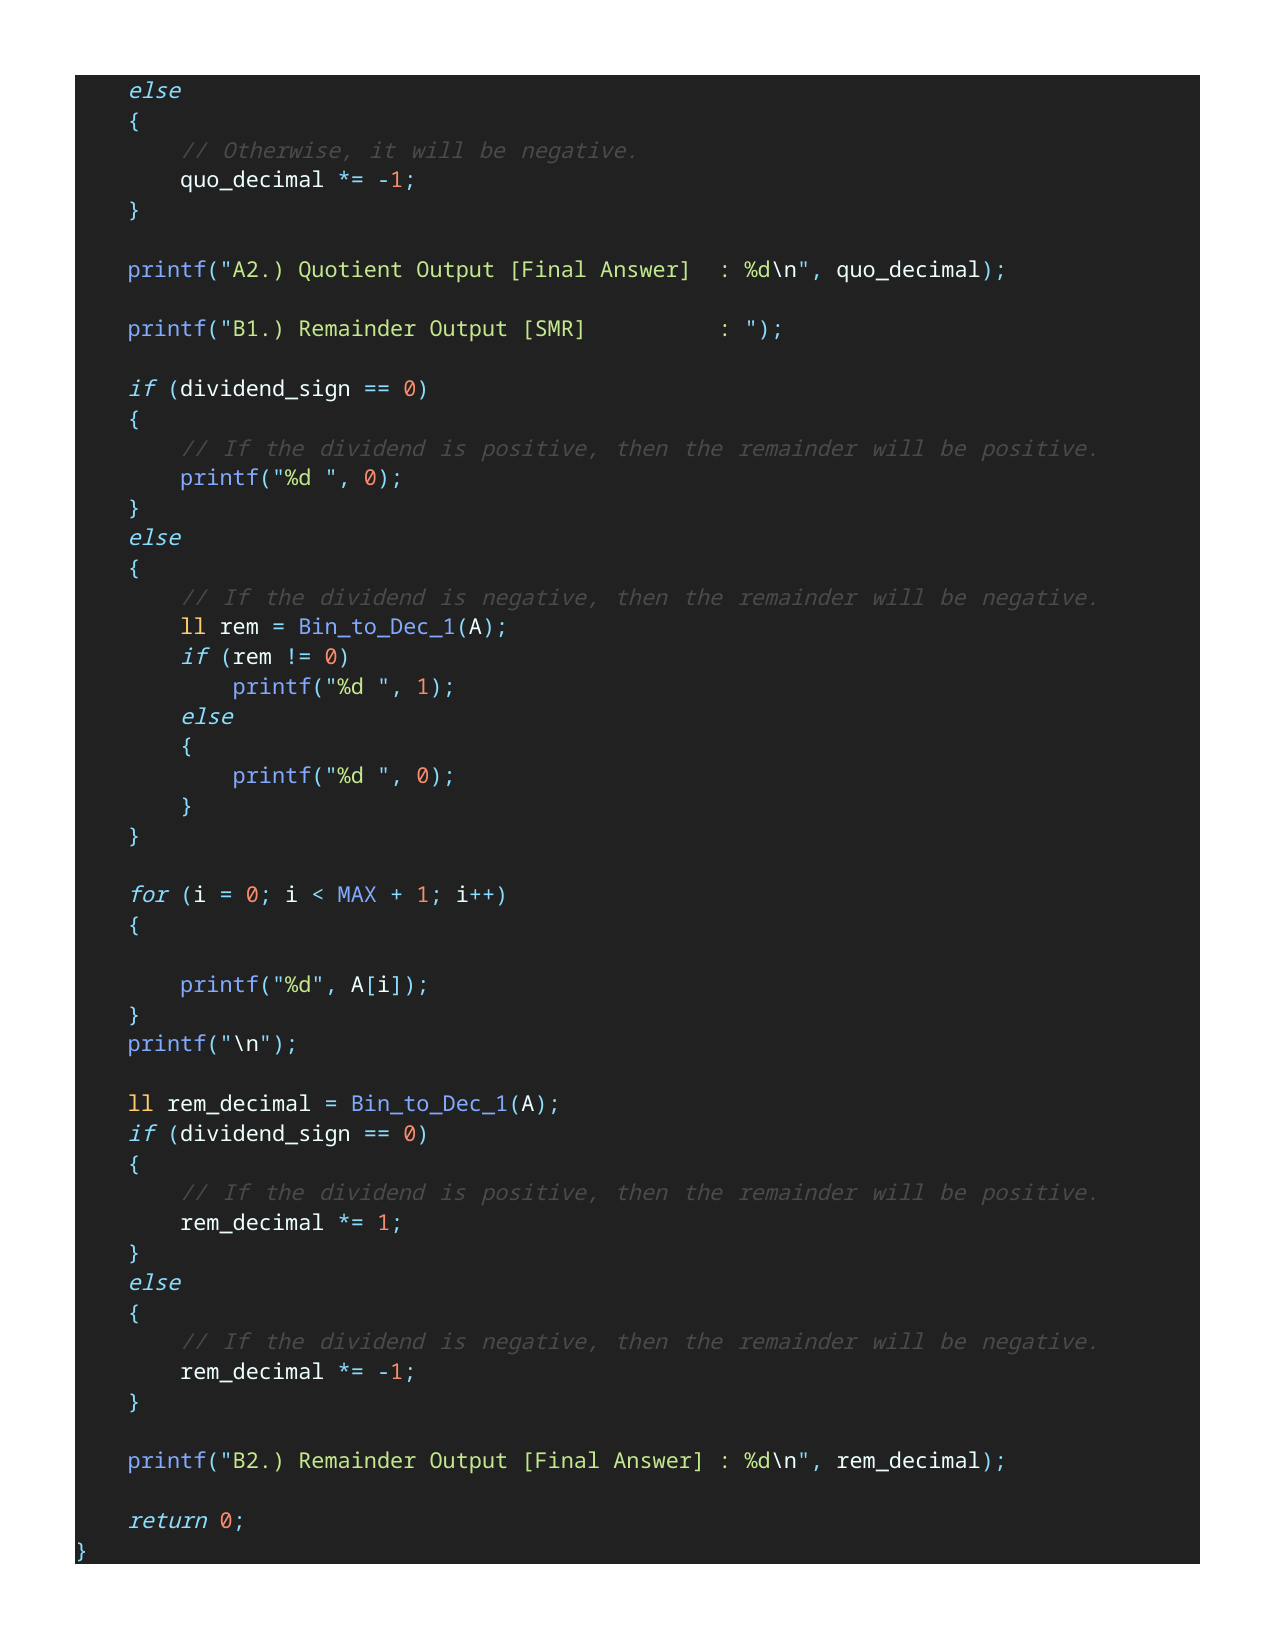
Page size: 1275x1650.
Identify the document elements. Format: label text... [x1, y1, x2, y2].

text else [75, 75, 1200, 105]
text // If the dividend is positive, then the remainder will be positive. [75, 1177, 1200, 1207]
text printf("B2.) Remainder Output [Final Answer] : %d\n", rem_decimal); [75, 1445, 1200, 1475]
text } [75, 998, 1200, 1028]
text ll rem_decimal = Bin_to_Dec_1(A); [75, 1088, 1200, 1118]
text else [75, 701, 1200, 730]
text } [75, 820, 1200, 849]
text if (dividend_sign == 0) [75, 1118, 1200, 1147]
text quo_decimal *= -1; [75, 164, 1200, 194]
text { [75, 552, 1200, 581]
text { [75, 403, 1200, 432]
text } [75, 1535, 1200, 1564]
text { [75, 909, 1200, 939]
text { [75, 730, 1200, 760]
text for (i = 0; i < MAX + 1; i++) [75, 879, 1200, 909]
text } [75, 790, 1200, 820]
text printf("%d ", 0); [75, 760, 1200, 790]
text else [75, 522, 1200, 552]
text // If the dividend is negative, then the remainder will be negative. [75, 581, 1200, 611]
text // Otherwise, it will be negative. [75, 134, 1200, 164]
text { [75, 1296, 1200, 1326]
text rem_decimal *= 1; [75, 1207, 1200, 1237]
text // If the dividend is positive, then the remainder will be positive. [75, 432, 1200, 462]
text ll rem = Bin_to_Dec_1(A); [75, 611, 1200, 641]
text printf("%d ", 0); [75, 462, 1200, 492]
text return 0; [75, 1505, 1200, 1535]
text printf("A2.) Quotient Output [Final Answer] : %d\n", quo_decimal); [75, 254, 1200, 283]
text printf("\n"); [75, 1028, 1200, 1058]
text rem_decimal *= -1; [75, 1356, 1200, 1386]
text // If the dividend is negative, then the remainder will be negative. [75, 1326, 1200, 1356]
text } [75, 1237, 1200, 1267]
text printf("%d ", 1); [75, 671, 1200, 701]
text if (dividend_sign == 0) [75, 373, 1200, 403]
text else [75, 1267, 1200, 1296]
text { [75, 105, 1200, 134]
text printf("B1.) Remainder Output [SMR] : "); [75, 313, 1200, 343]
text } [75, 1386, 1200, 1416]
text } [75, 194, 1200, 224]
text { [75, 1147, 1200, 1177]
text if (rem != 0) [75, 641, 1200, 671]
text } [75, 492, 1200, 522]
text printf("%d", A[i]); [75, 969, 1200, 998]
